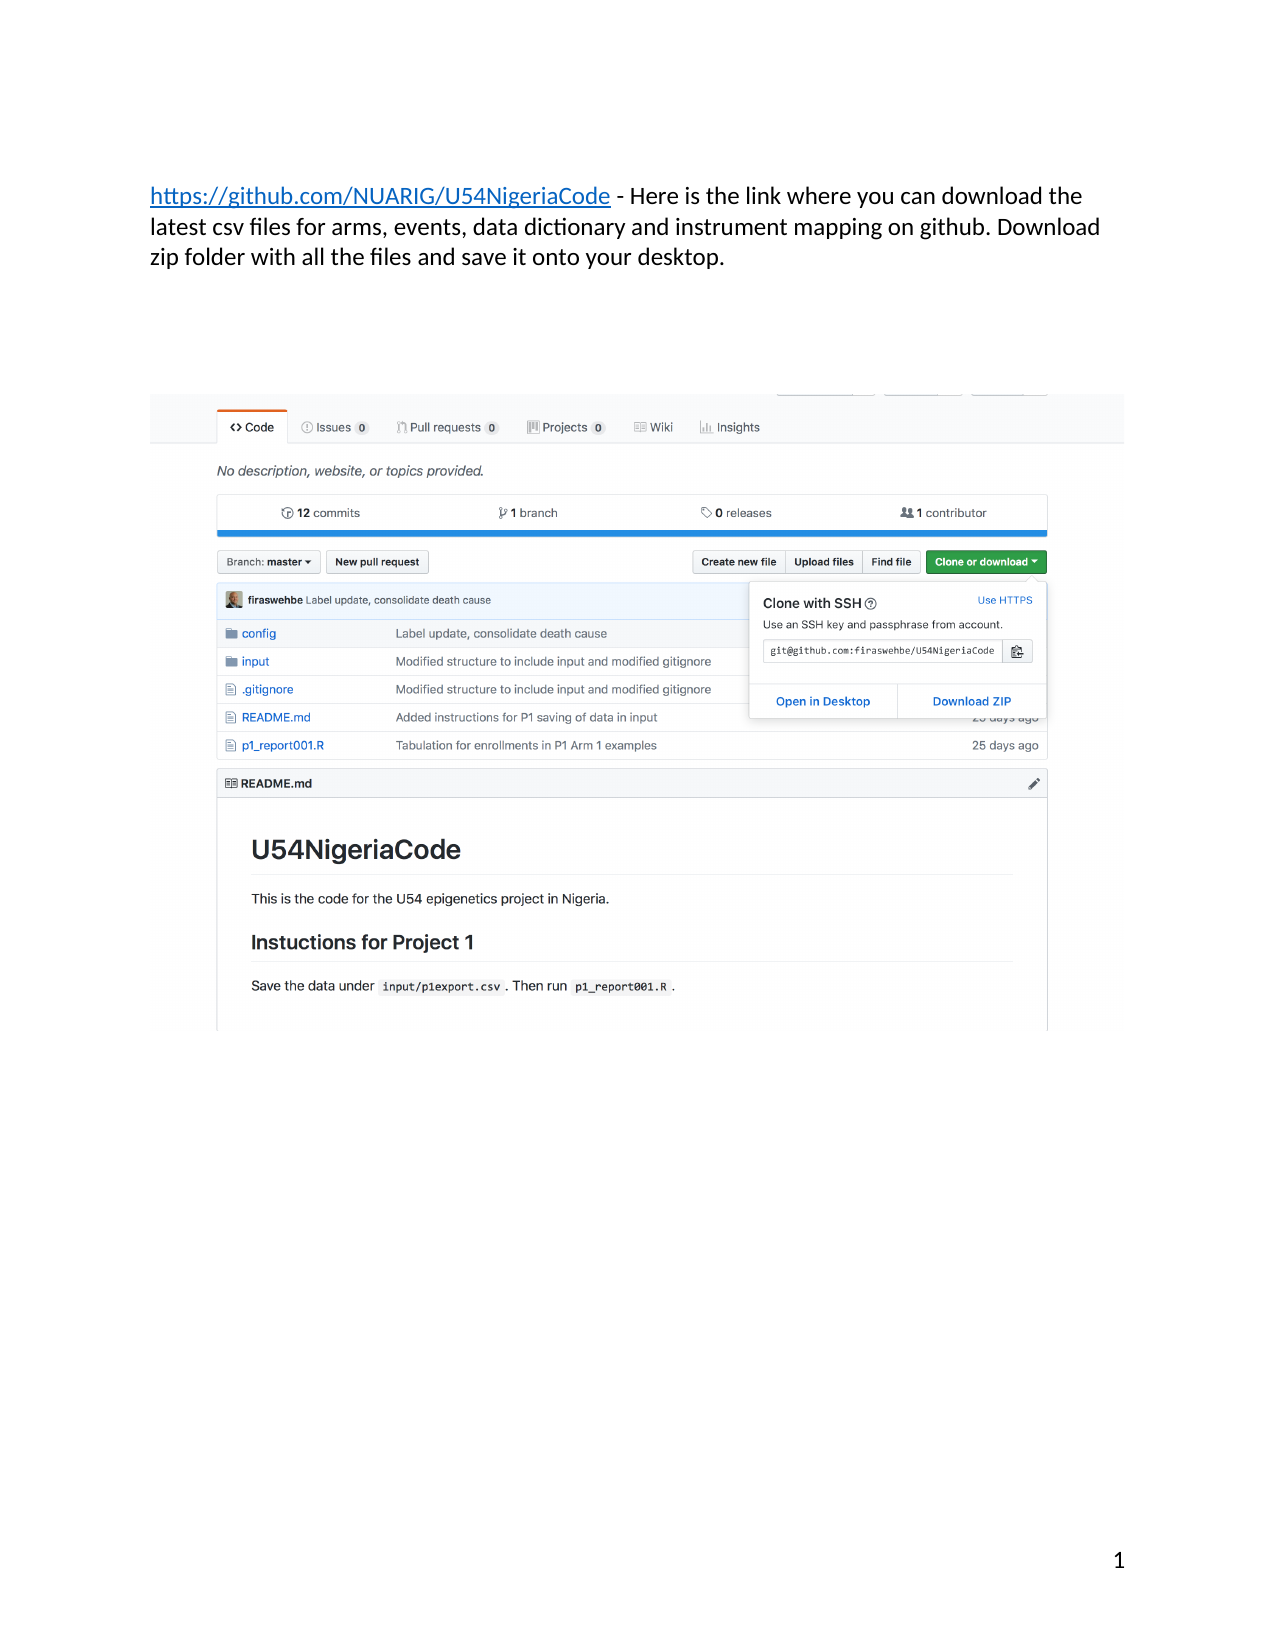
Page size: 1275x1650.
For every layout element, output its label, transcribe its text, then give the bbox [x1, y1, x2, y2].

text https://github.com/NUARIG/U54NigeriaCode - Here is the link where you can download the latest csv files for arms, events, data dictionary and instrument mapping on github. Download zip folder with all the files and save it onto your desktop. [150, 181, 1125, 272]
picture [150, 394, 1125, 1031]
